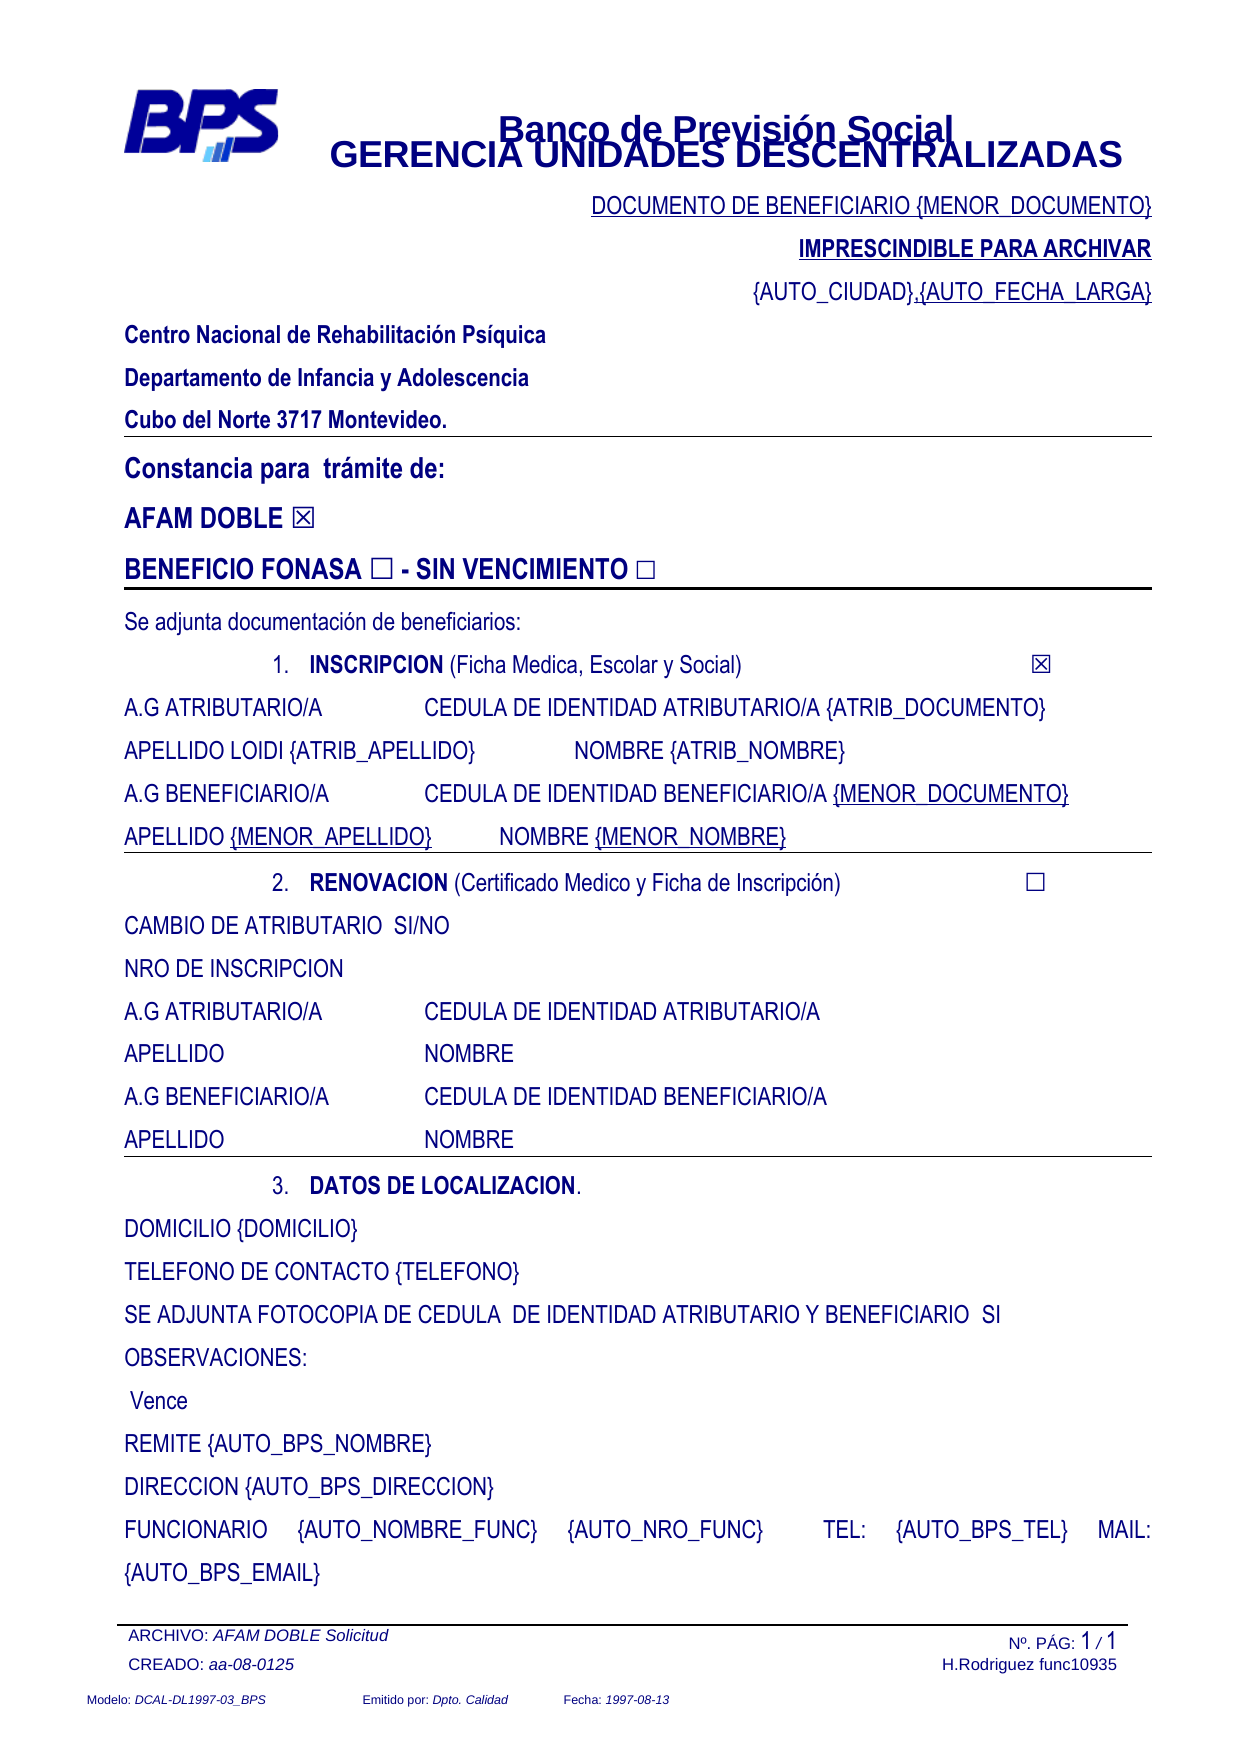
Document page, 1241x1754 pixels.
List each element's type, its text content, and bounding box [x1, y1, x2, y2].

text REMITE {AUTO_BPS_NOMBRE} [124, 1429, 1152, 1457]
text Vence [124, 1386, 1152, 1414]
text A.G ATRIBUTARIO/A CEDULA DE IDENTIDAD ATRIBUTARIO/A {ATRIB_DOCUMENTO} [124, 693, 1152, 722]
text OBSERVACIONES: [124, 1343, 1152, 1372]
text CAMBIO DE ATRIBUTARIO SI/NO [124, 911, 1152, 939]
text Cubo del Norte 3717 Montevideo. [124, 406, 1152, 436]
text {AUTO_CIUDAD},{AUTO_FECHA_LARGA} [124, 277, 1152, 305]
text SE ADJUNTA FOTOCOPIA DE CEDULA DE IDENTIDAD ATRIBUTARIO Y BENEFICIARIO SI [124, 1300, 1152, 1329]
text APELLIDO NOMBRE [124, 1125, 1152, 1156]
text AFAM DOBLE ☒ [124, 502, 1152, 535]
text APELLIDO NOMBRE [124, 1039, 1152, 1068]
text Se adjunta documentación de beneficiarios: [124, 607, 1152, 636]
text A.G BENEFICIARIO/A CEDULA DE IDENTIDAD BENEFICIARIO/A [124, 1082, 1152, 1111]
picture [124, 89, 279, 162]
text Centro Nacional de Rehabilitación Psíquica [124, 320, 1152, 348]
text Constancia para trámite de: [124, 452, 1152, 485]
text A.G ATRIBUTARIO/A CEDULA DE IDENTIDAD ATRIBUTARIO/A [124, 996, 1152, 1025]
text DOMICILIO {DOMICILIO} [124, 1214, 1152, 1243]
text APELLIDO {MENOR_APELLIDO} NOMBRE {MENOR_NOMBRE} [124, 822, 1152, 852]
text A.G BENEFICIARIO/A CEDULA DE IDENTIDAD BENEFICIARIO/A {MENOR_DOCUMENTO} [124, 779, 1152, 807]
text TELEFONO DE CONTACTO {TELEFONO} [124, 1257, 1152, 1286]
text Departamento de Infancia y Adolescencia [124, 363, 1152, 391]
list INSCRIPCION (Ficha Medica, Escolar y Social) ☒ [272, 650, 1152, 679]
text APELLIDO LOIDI {ATRIB_APELLIDO} NOMBRE {ATRIB_NOMBRE} [124, 736, 1152, 764]
list DATOS DE LOCALIZACION. [272, 1171, 1152, 1200]
text BENEFICIO FONASA ☐ - SIN VENCIMIENTO ☐ [124, 552, 1152, 587]
text DIRECCION {AUTO_BPS_DIRECCION} [124, 1472, 1152, 1500]
text FUNCIONARIO {AUTO_NOMBRE_FUNC} {AUTO_NRO_FUNC} TEL: {AUTO_BPS_TEL} MAIL: {AUTO_BPS_EMAIL} [124, 1514, 1152, 1586]
text NRO DE INSCRIPCION [124, 953, 1152, 982]
list RENOVACION (Certificado Medico y Ficha de Inscripción) ☐ [272, 868, 1152, 896]
text IMPRESCINDIBLE PARA ARCHIVAR [124, 234, 1152, 262]
text DOCUMENTO DE BENEFICIARIO {MENOR_DOCUMENTO} [124, 191, 1152, 219]
